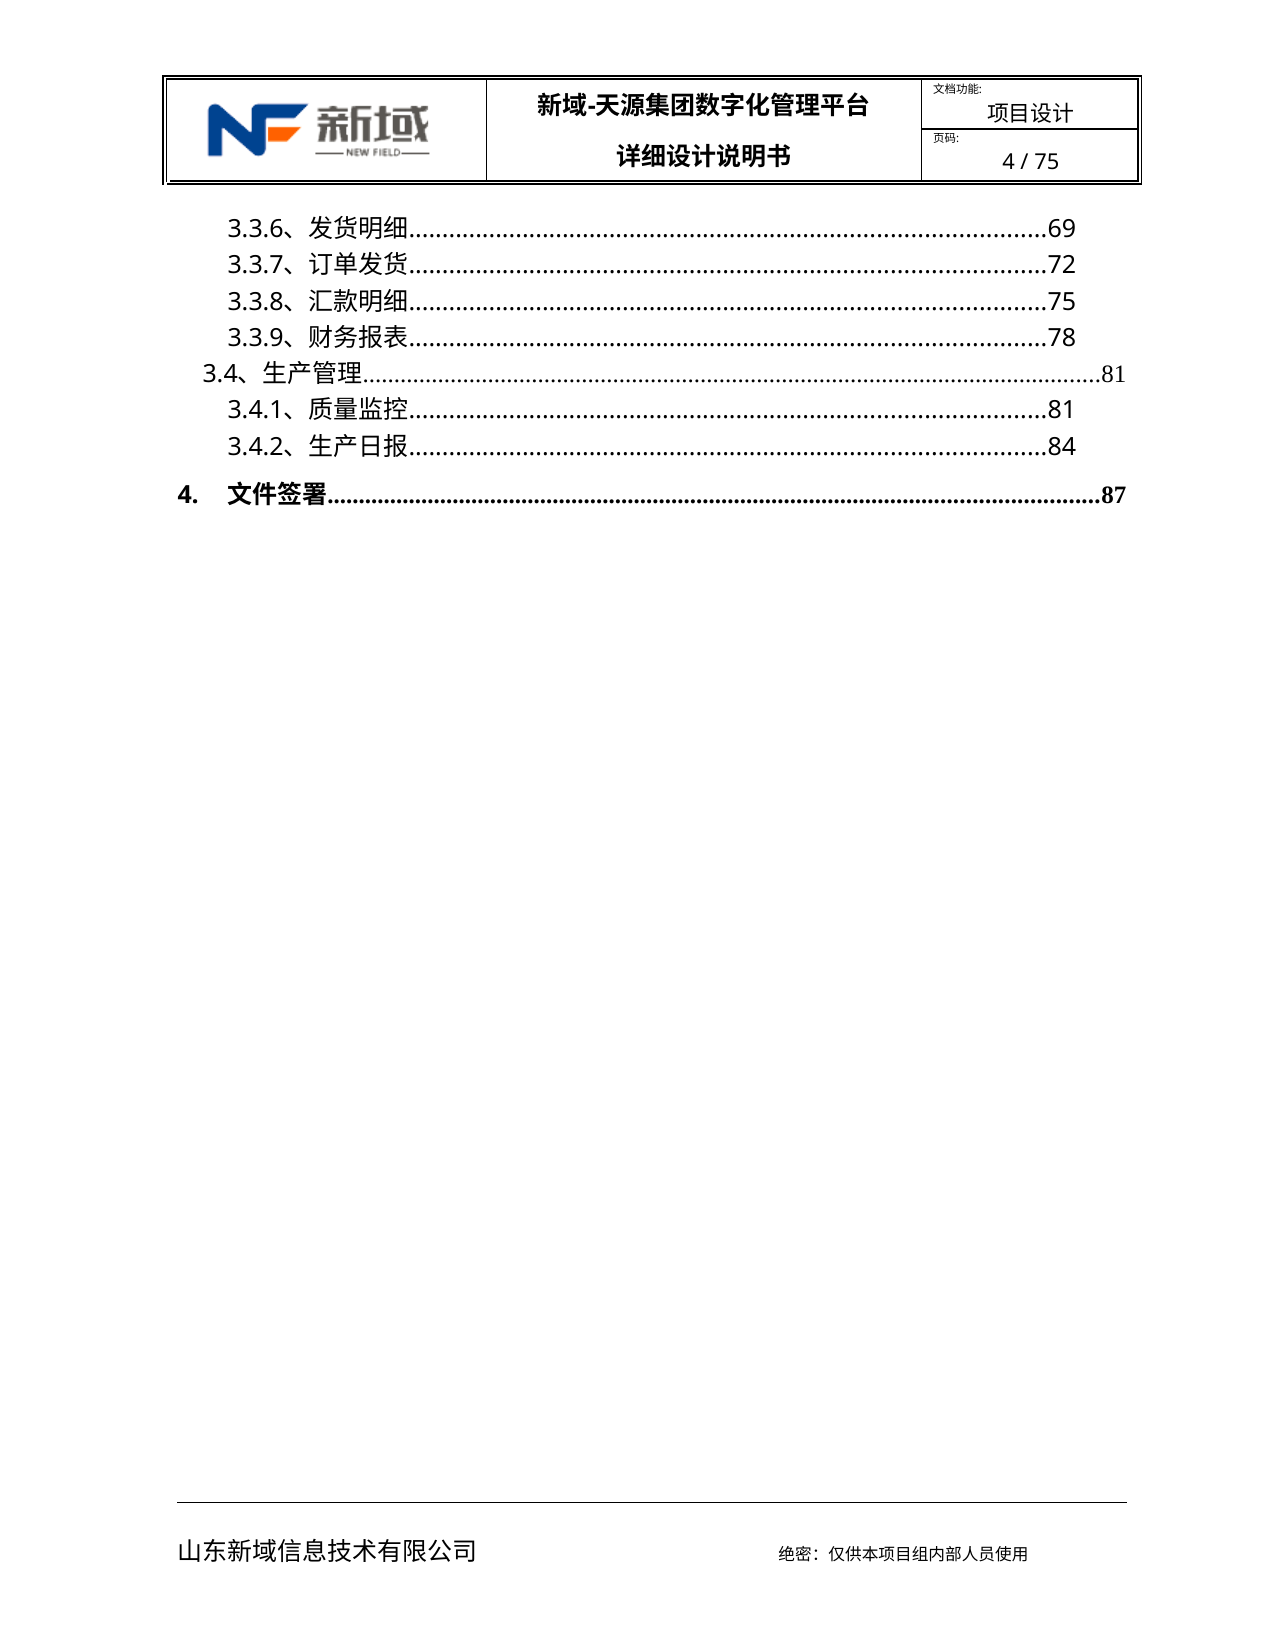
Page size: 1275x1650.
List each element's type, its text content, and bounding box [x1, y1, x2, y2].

text 3.3.7、订单发货 72 [227, 245, 1127, 281]
text 3.3.9、财务报表 78 [227, 317, 1127, 354]
picture [176, 98, 476, 162]
text 3.4.1、质量监控 81 [227, 390, 1127, 426]
text 4. 文件签署 87 [177, 475, 1127, 511]
text 3.3.6、发货明细 69 [227, 209, 1127, 245]
text 3.3.8、汇款明细 75 [227, 281, 1127, 317]
text 3.4.2、生产日报 84 [227, 426, 1127, 462]
text 3.4、生产管理 81 [202, 354, 1127, 390]
